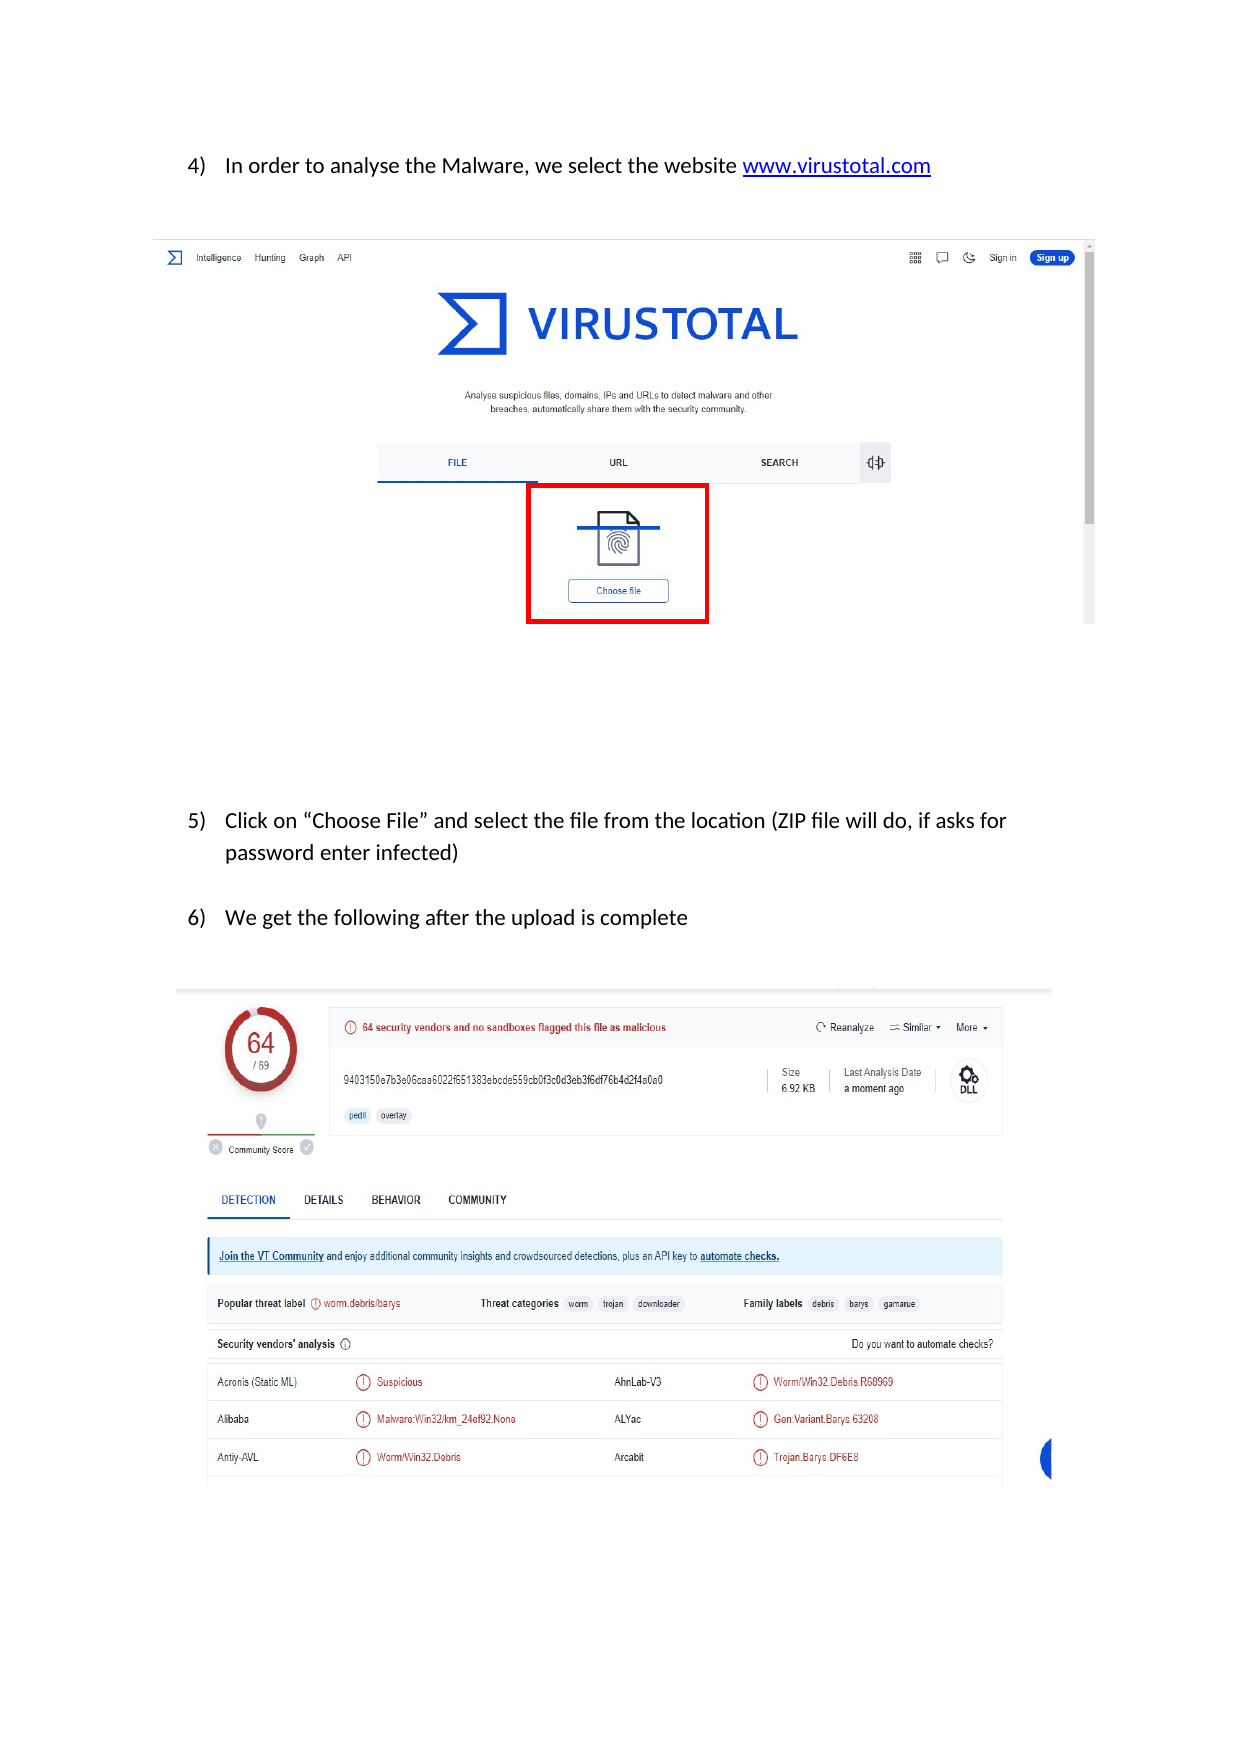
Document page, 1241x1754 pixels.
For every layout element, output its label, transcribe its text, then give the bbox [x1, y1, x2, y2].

picture [176, 987, 1052, 1486]
text password enter infected) [225, 838, 1194, 866]
list Click on “Choose File” and select the file from the location (ZIP file will do, if asks for [187, 806, 1194, 834]
list In order to analyse the Malware, we select the website www.virustotal.com [187, 151, 1194, 179]
picture [531, 488, 705, 619]
picture [153, 239, 1095, 624]
list We get the following after the upload is complete [187, 903, 1194, 931]
